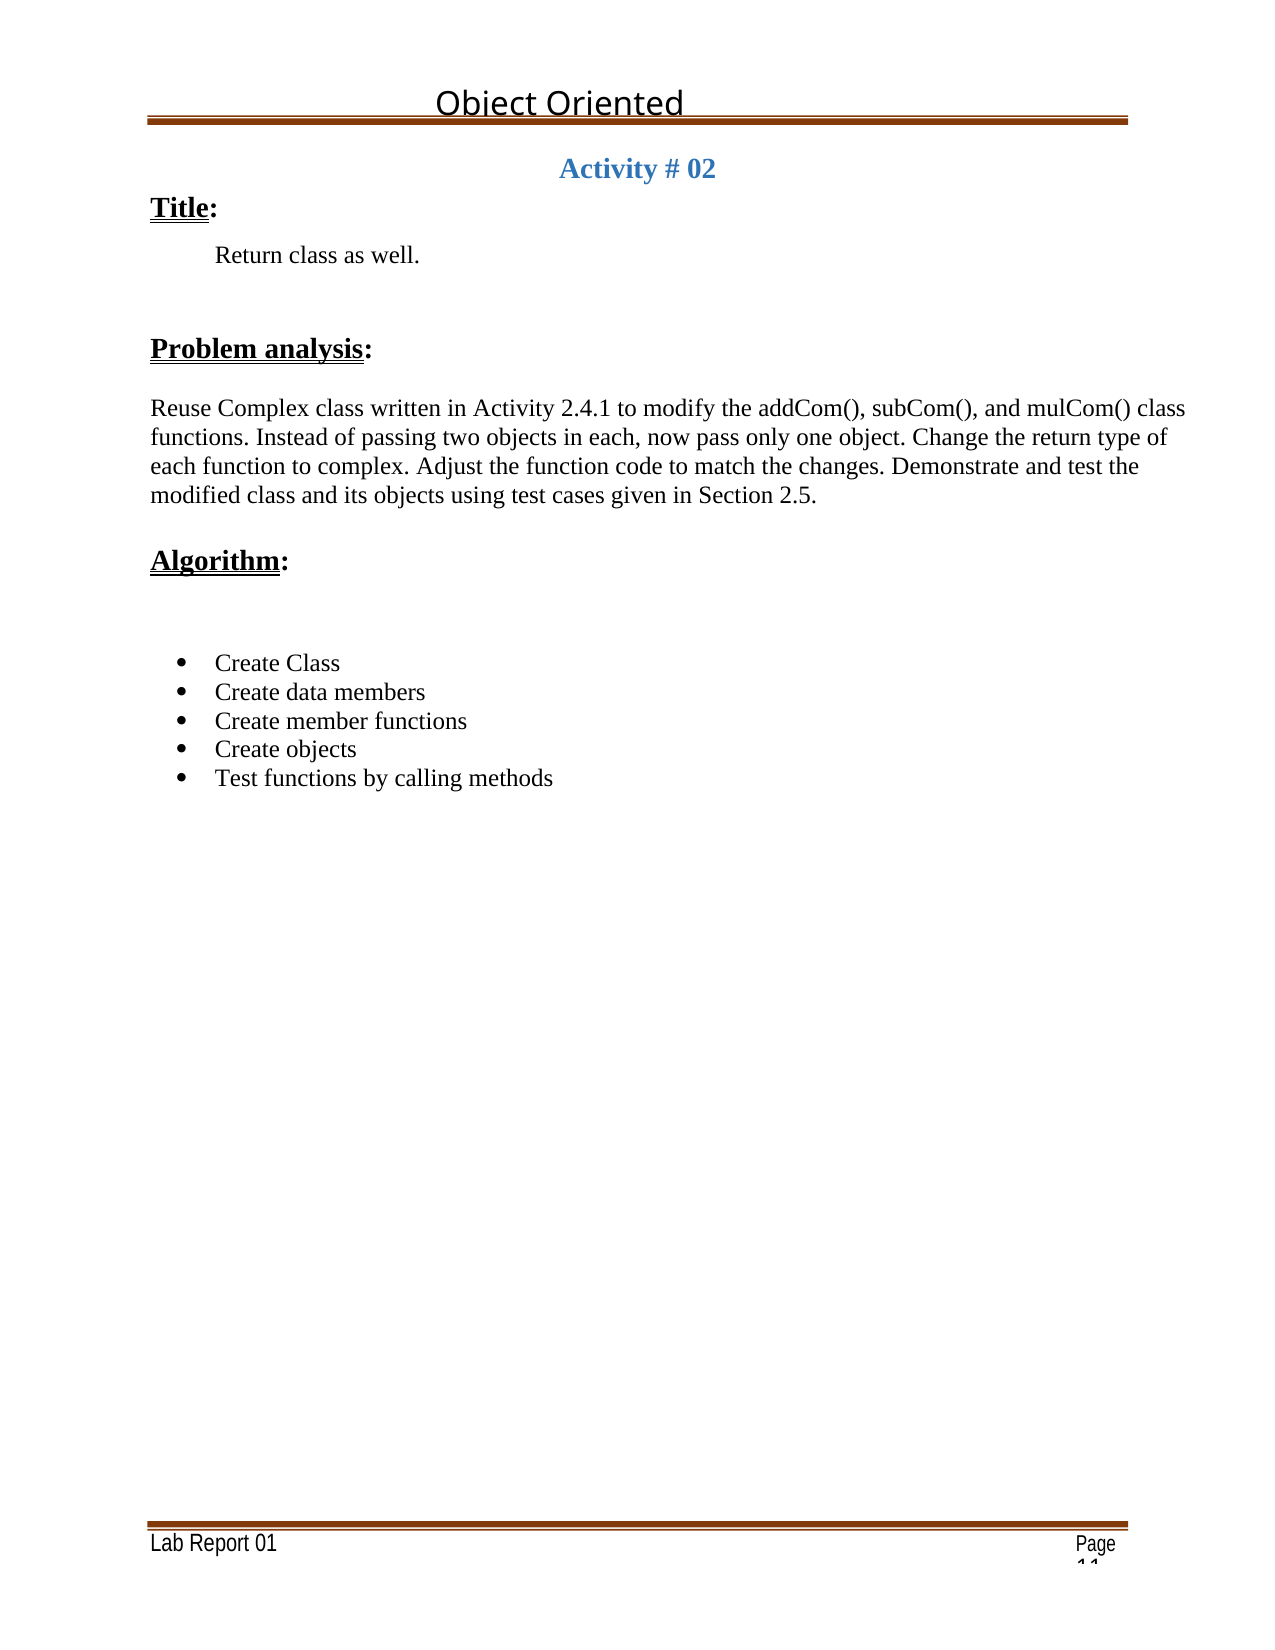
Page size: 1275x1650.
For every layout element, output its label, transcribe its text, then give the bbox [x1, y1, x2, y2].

list Create Class [177, 648, 1235, 677]
subtitle functions. Instead of passing two objects in each, now pass only one object. Change the return type of [150, 422, 1235, 451]
list Create member functions [177, 706, 1235, 734]
list Create data members [177, 677, 1235, 706]
subtitle Problem analysis: [150, 331, 1235, 364]
subtitle each function to complex. Adjust the function code to match the changes. Demonstrate and test the [150, 451, 1235, 480]
text Return class as well. [188, 240, 1235, 269]
list Create objects [177, 734, 1235, 763]
text Title: [150, 190, 1235, 223]
list Test functions by calling methods [177, 763, 1235, 792]
text Activity # 02 [559, 152, 1235, 185]
subtitle Reuse Complex class written in Activity 2.4.1 to modify the addCom(), subCom(), and mulCom() class [150, 393, 1235, 422]
subtitle modified class and its objects using test cases given in Section 2.5. [150, 480, 1235, 509]
subtitle Algorithm: [150, 543, 1235, 576]
